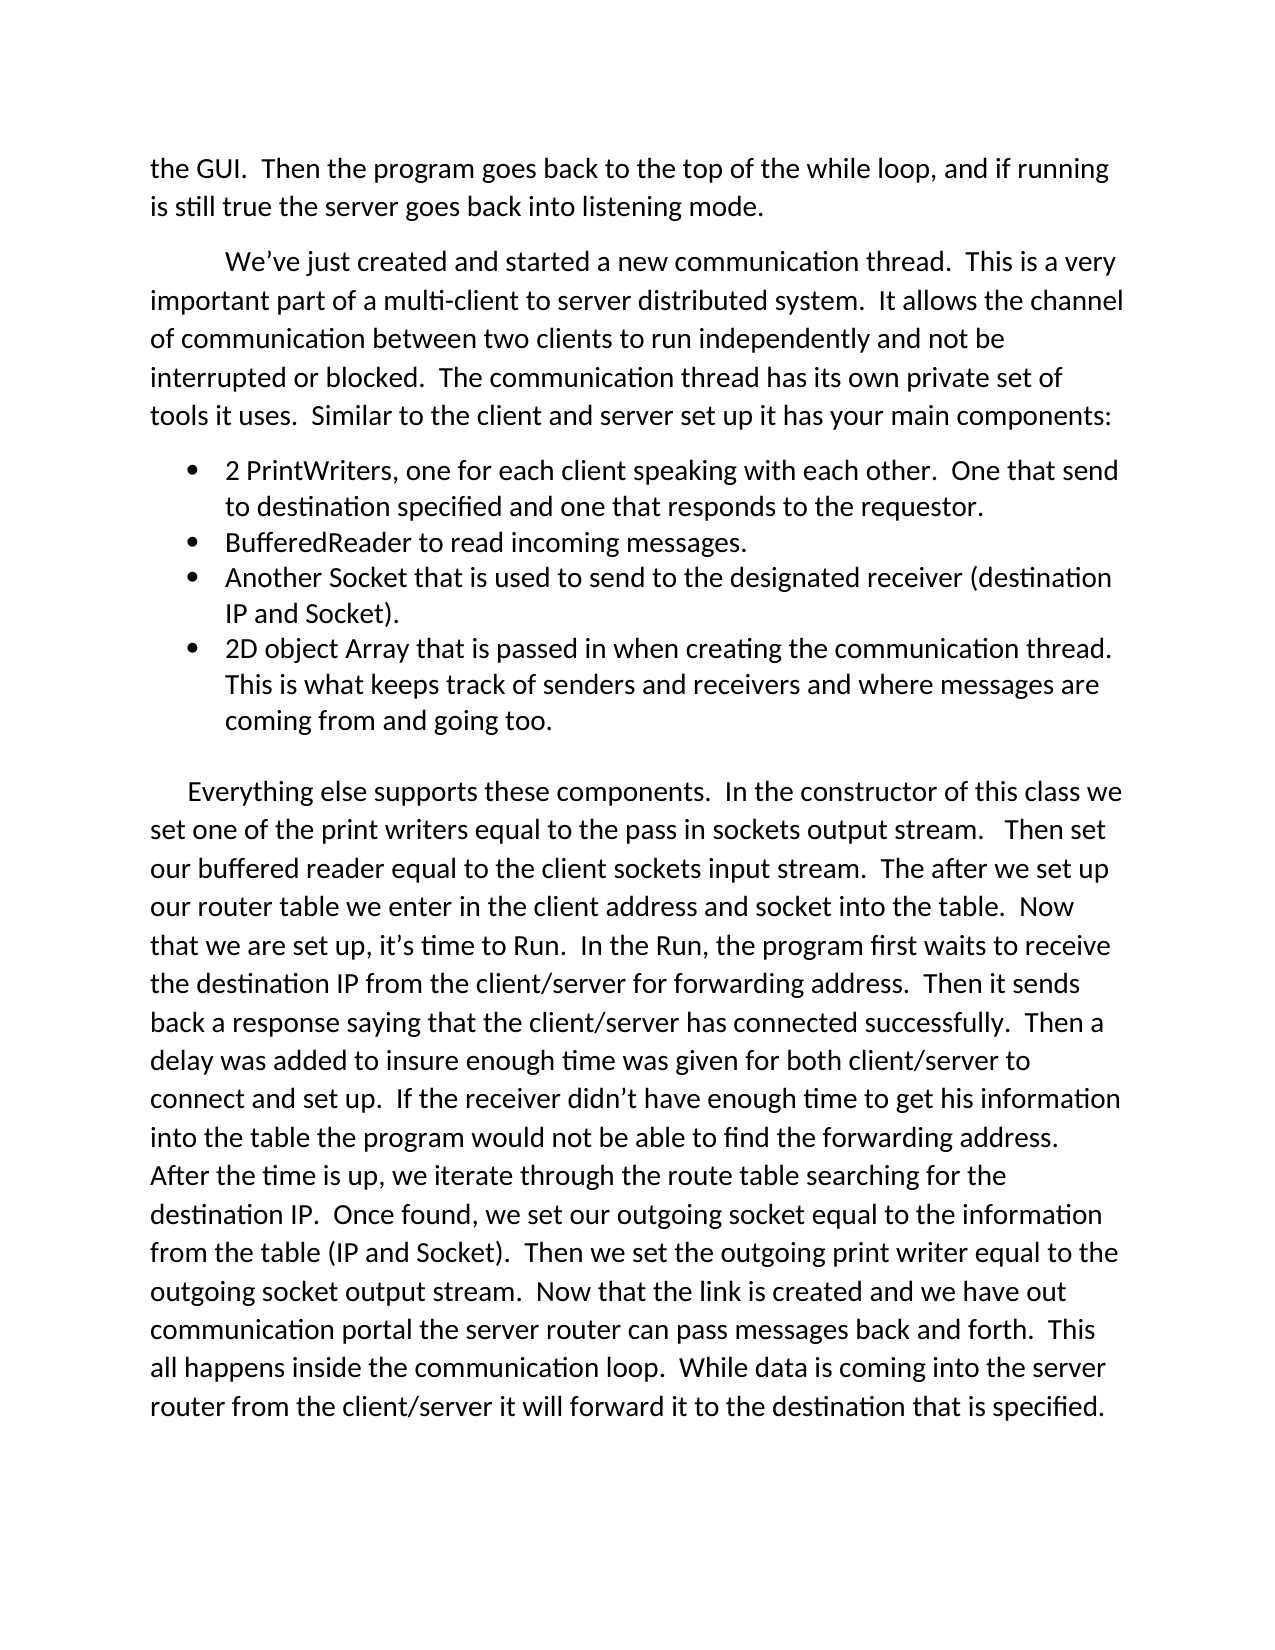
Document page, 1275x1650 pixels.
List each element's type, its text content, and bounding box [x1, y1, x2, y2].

text We’ve just created and started a new communication thread. This is a very important part of a multi-client to server distributed system. It allows the channel of communication between two clients to run independently and not be interrupted or blocked. The communication thread has its own private set of tools it uses. Similar to the client and server set up it has your main components: [150, 243, 1125, 433]
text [150, 150, 1125, 224]
list BufferedReader to read incoming messages. [187, 524, 1125, 559]
text Everything else supports these components. In the constructor of this class we set one of the print writers equal to the pass in sockets output stream. Then set our buffered reader equal to the client sockets input stream. The after we set up our router table we enter in the client address and socket into the table. Now that we are set up, it’s time to Run. In the Run, the program first waits to receive the destination IP from the client/server for forwarding address. Then it sends back a response saying that the client/server has connected successfully. Then a delay was added to insure enough time was given for both client/server to connect and set up. If the receiver didn’t have enough time to get his information into the table the program would not be able to find the forwarding address. After the time is up, we iterate through the route table searching for the destination IP. Once found, we set our outgoing socket equal to the information from the table (IP and Socket). Then we set the outgoing print writer equal to the outgoing socket output stream. Now that the link is created and we have out communication portal the server router can pass messages back and forth. This all happens inside the communication loop. While data is coming into the server router from the client/server it will forward it to the destination that is specified. [150, 773, 1125, 1424]
list Another Socket that is used to send to the designated receiver (destination IP and Socket). [187, 559, 1125, 631]
list 2 PrintWriters, one for each client speaking with each other. One that send to destination specified and one that responds to the requestor. [187, 452, 1125, 524]
list 2D object Array that is passed in when creating the communication thread. This is what keeps track of senders and receivers and where messages are coming from and going too. [187, 631, 1125, 737]
